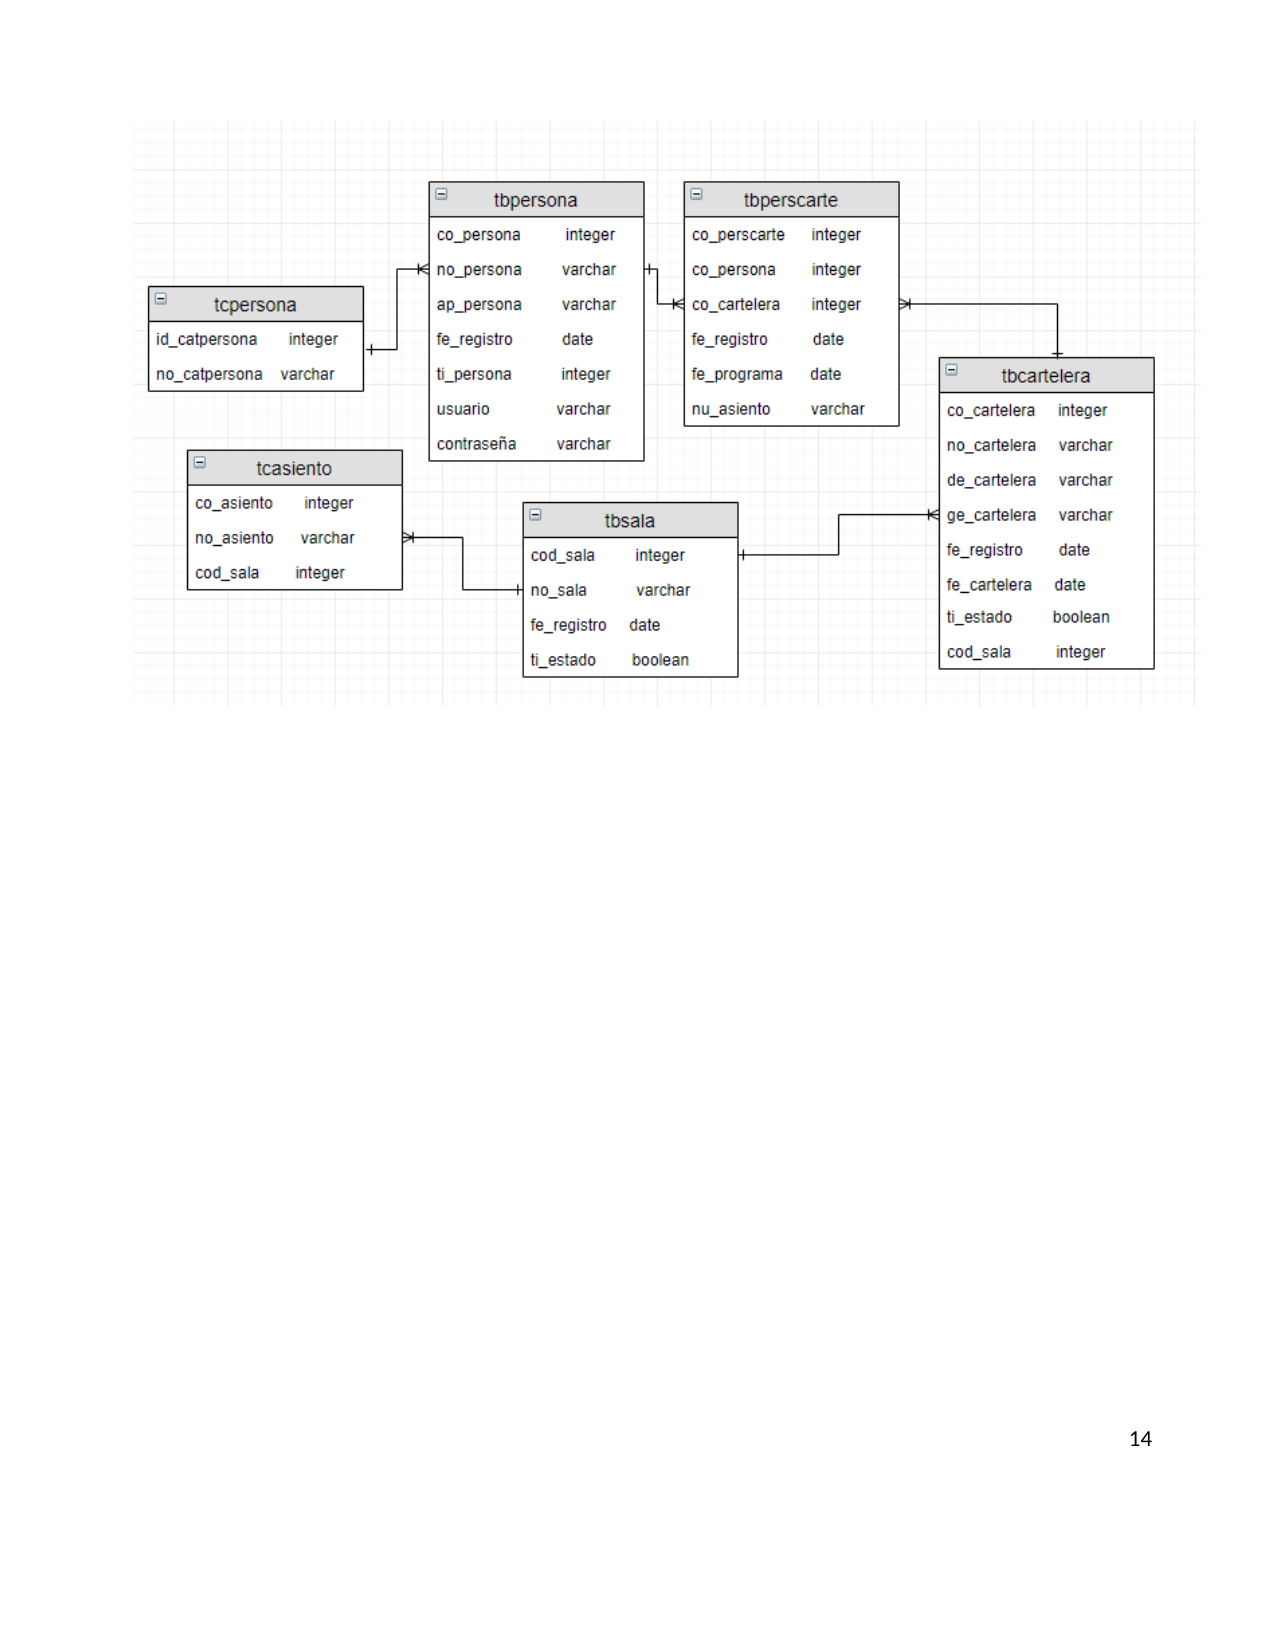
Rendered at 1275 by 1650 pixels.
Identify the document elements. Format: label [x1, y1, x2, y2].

picture [132, 121, 1202, 706]
